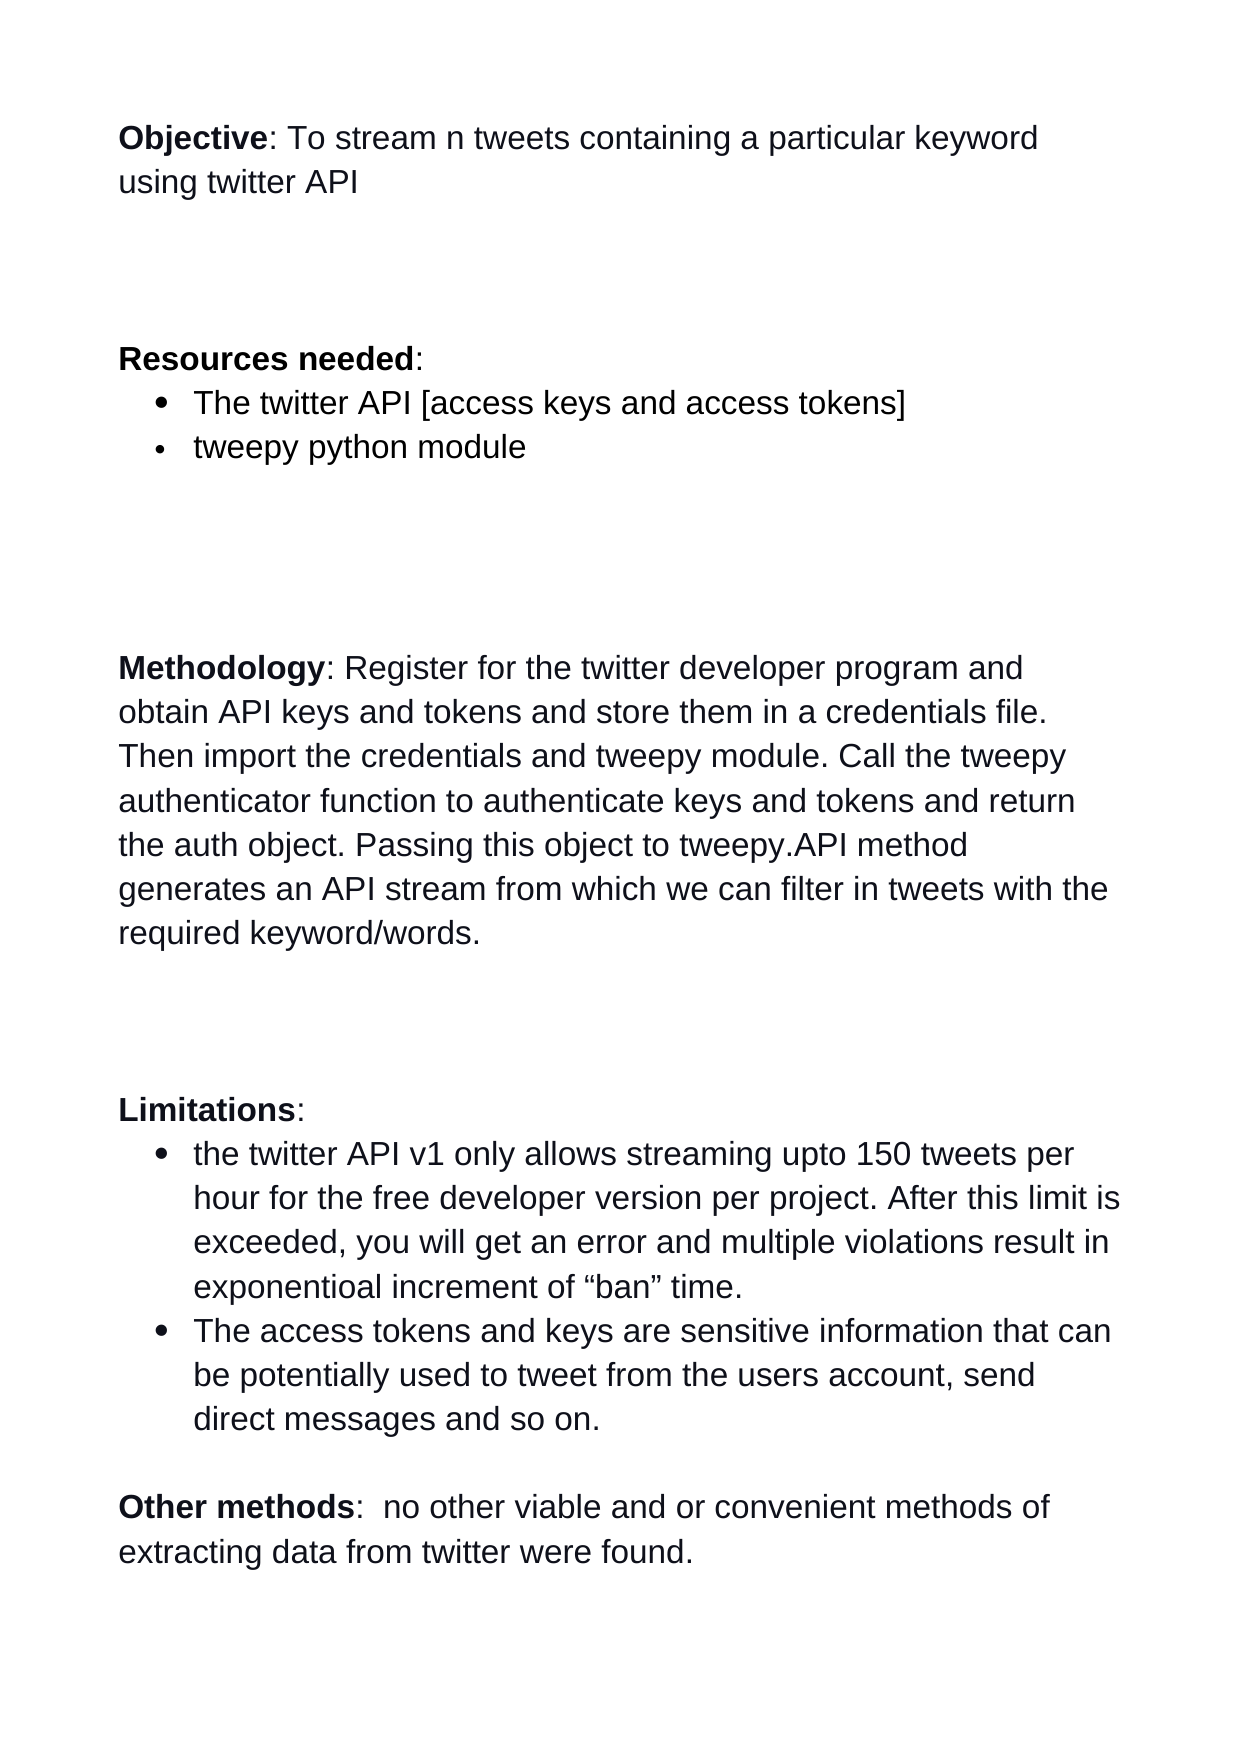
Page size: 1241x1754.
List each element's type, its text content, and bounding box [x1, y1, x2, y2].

text Other methods: no other viable and or convenient methods of extracting data from twitter were found. [118, 1488, 1122, 1570]
text Objective: To stream n tweets containing a particular keyword using twitter API [118, 118, 1122, 201]
list The access tokens and keys are sensitive information that can be potentially used to tweet from the users account, send direct messages and so on. [156, 1311, 1122, 1438]
list the twitter API v1 only allows streaming upto 150 tweets per hour for the free developer version per project. After this limit is exceeded, you will get an error and multiple violations result in exponentioal increment of “ban” time. [156, 1134, 1122, 1305]
text Methodology: Register for the twitter developer program and obtain API keys and tokens and store them in a credentials file. Then import the credentials and tweepy module. Call the tweepy authenticator function to authenticate keys and tokens and return the auth object. Passing this object to tweepy.API method generates an API stream from which we can filter in tweets with the required keyword/words. [118, 648, 1122, 952]
list tweepy python module [156, 427, 1122, 466]
list The twitter API [access keys and access tokens] [156, 383, 1122, 422]
text Limitations: [118, 1090, 1122, 1128]
text Resources needed: [118, 339, 1122, 377]
